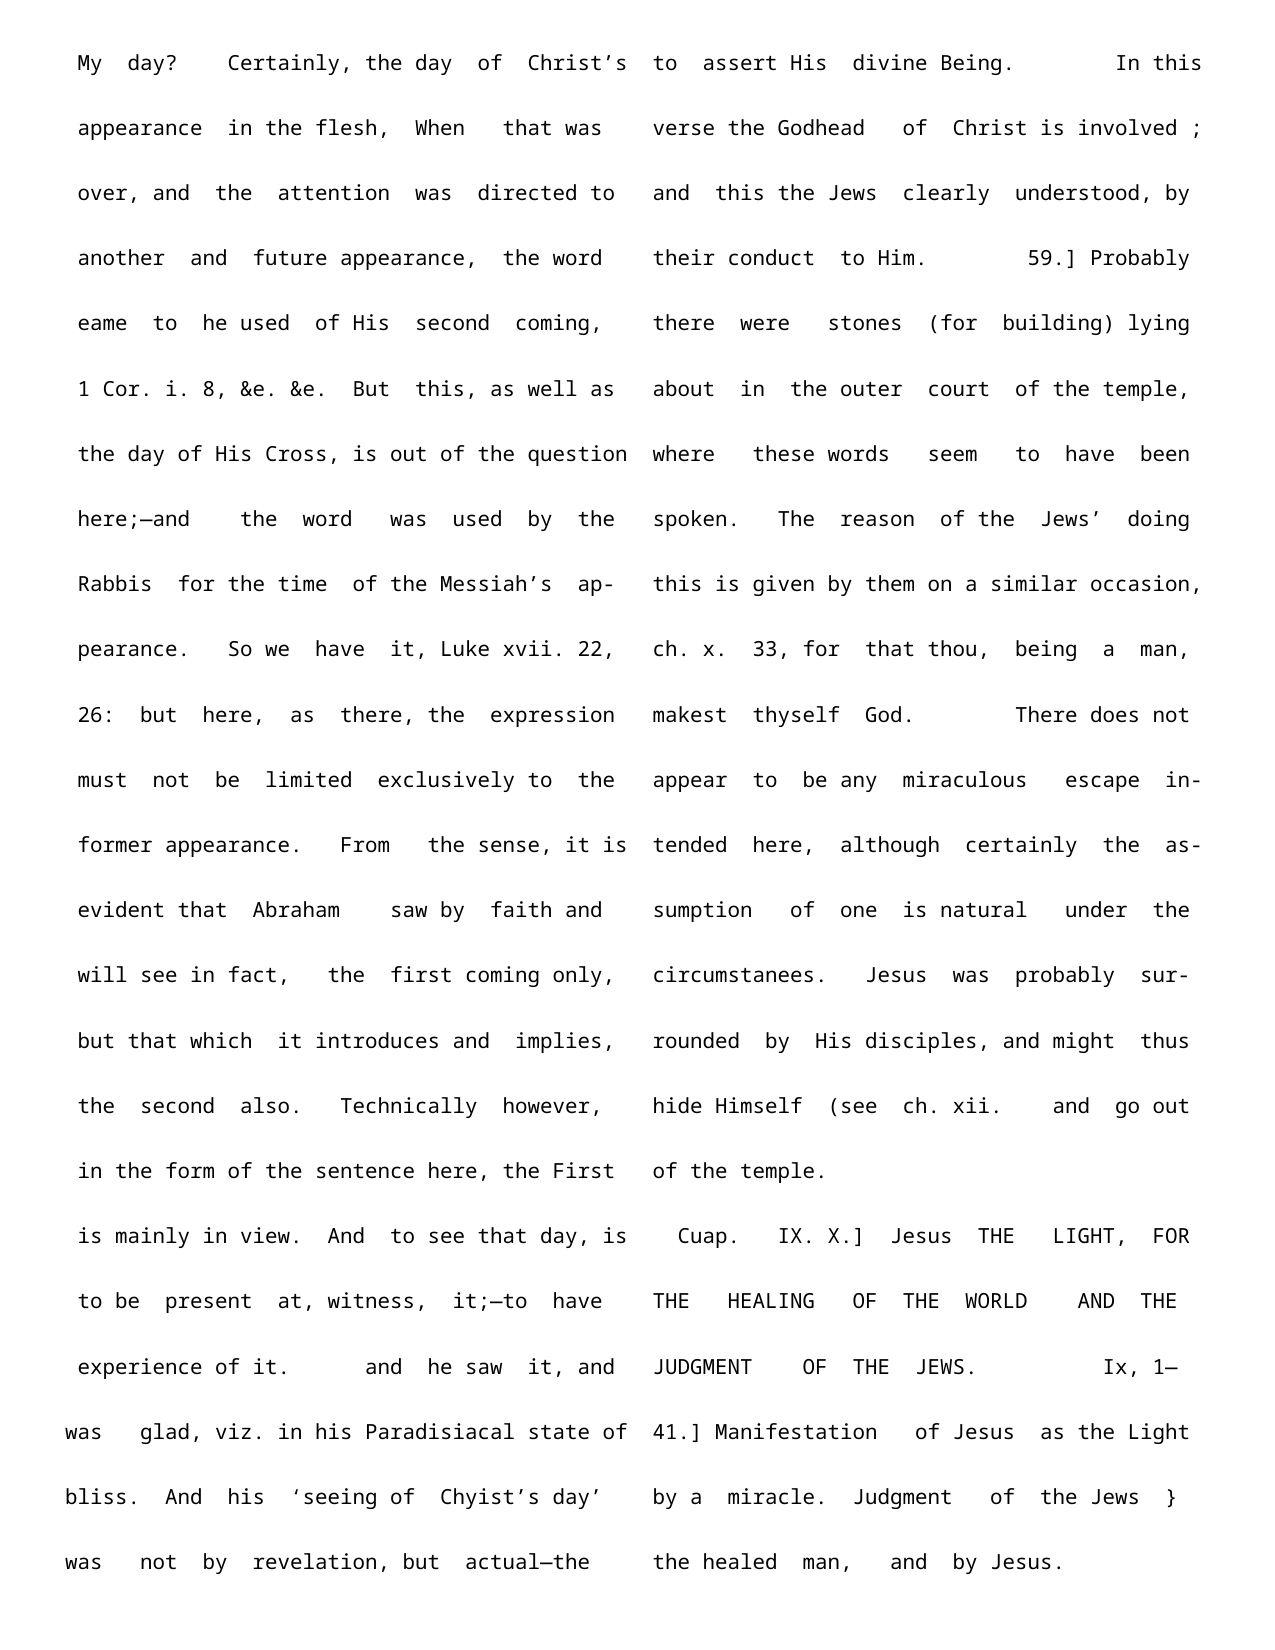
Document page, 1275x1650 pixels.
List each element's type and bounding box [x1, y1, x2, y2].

text [15, 15, 1260, 1608]
